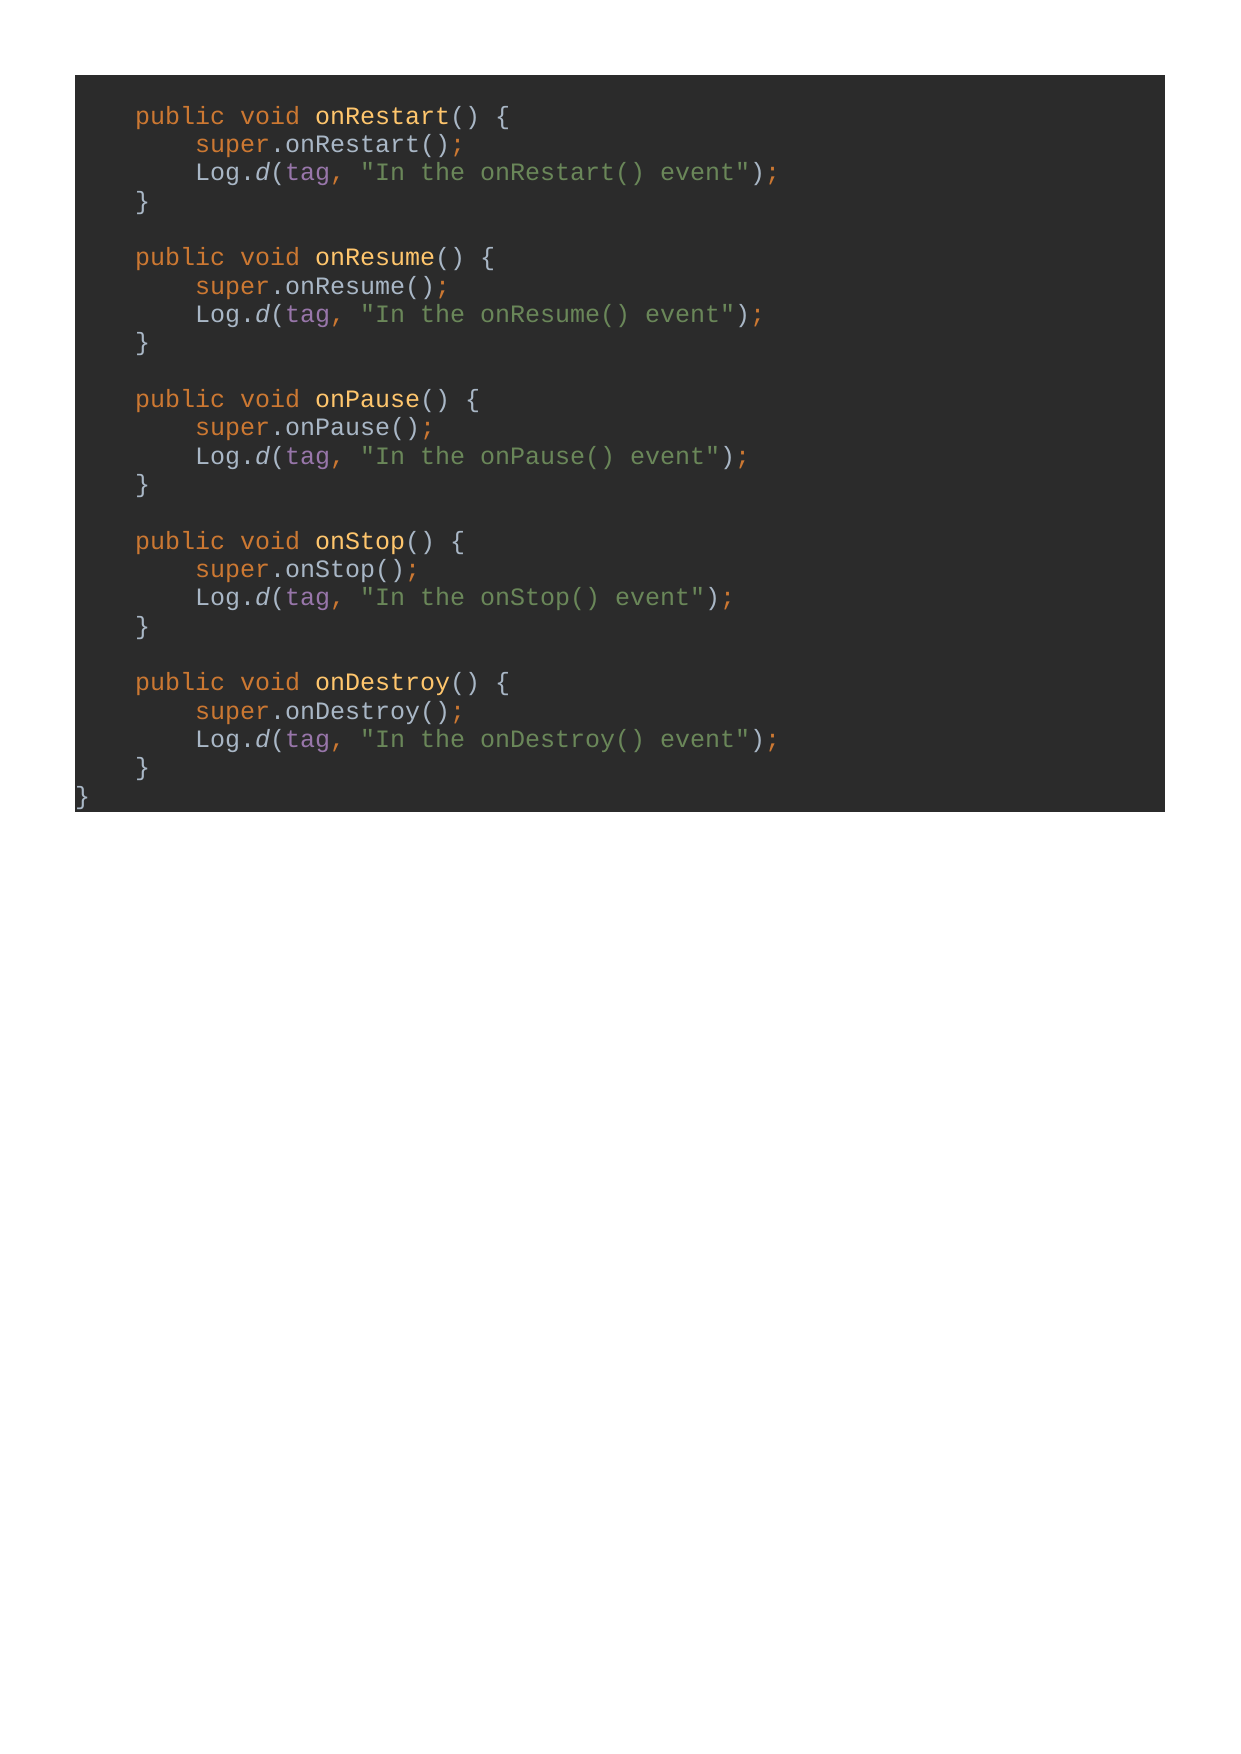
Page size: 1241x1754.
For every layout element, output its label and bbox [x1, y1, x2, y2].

text [75, 75, 1165, 812]
